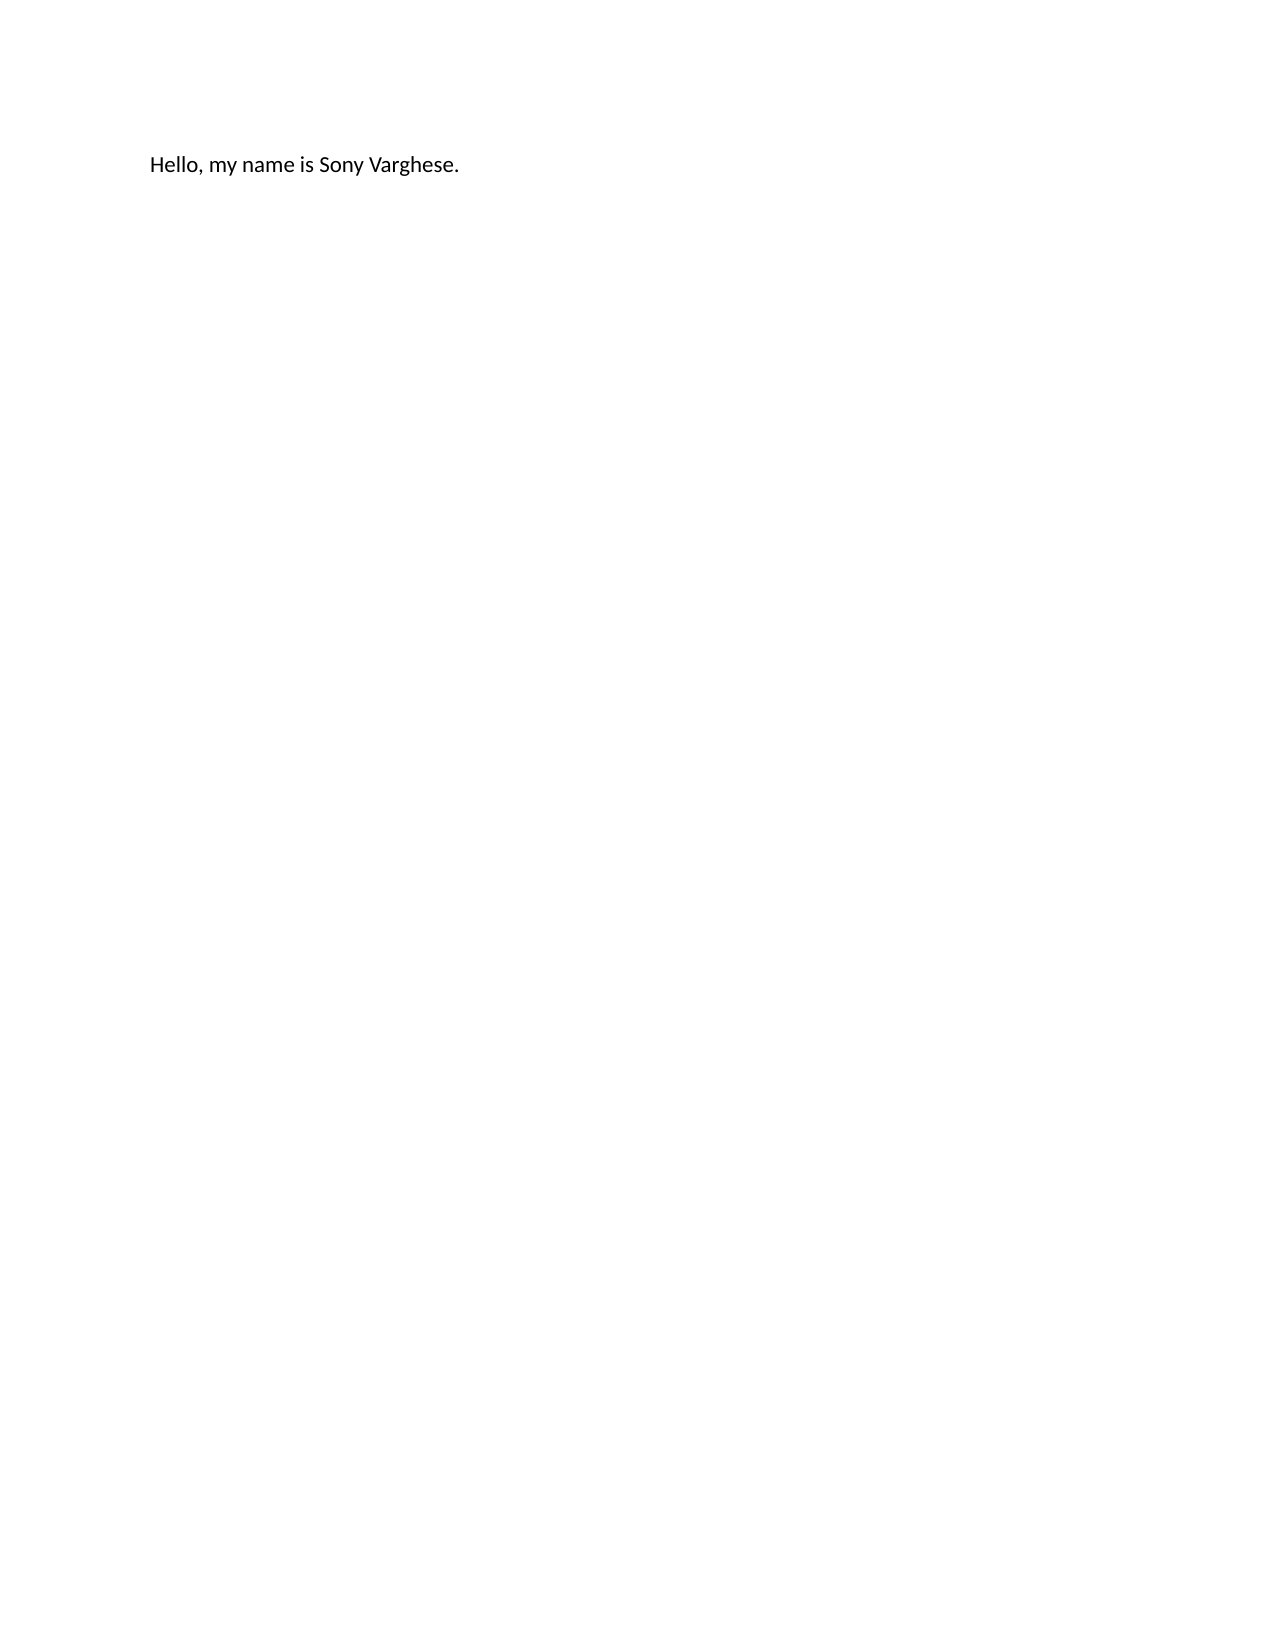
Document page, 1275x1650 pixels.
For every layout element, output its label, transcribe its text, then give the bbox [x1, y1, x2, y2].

text Hello, my name is Sony Varghese. [150, 150, 1125, 184]
